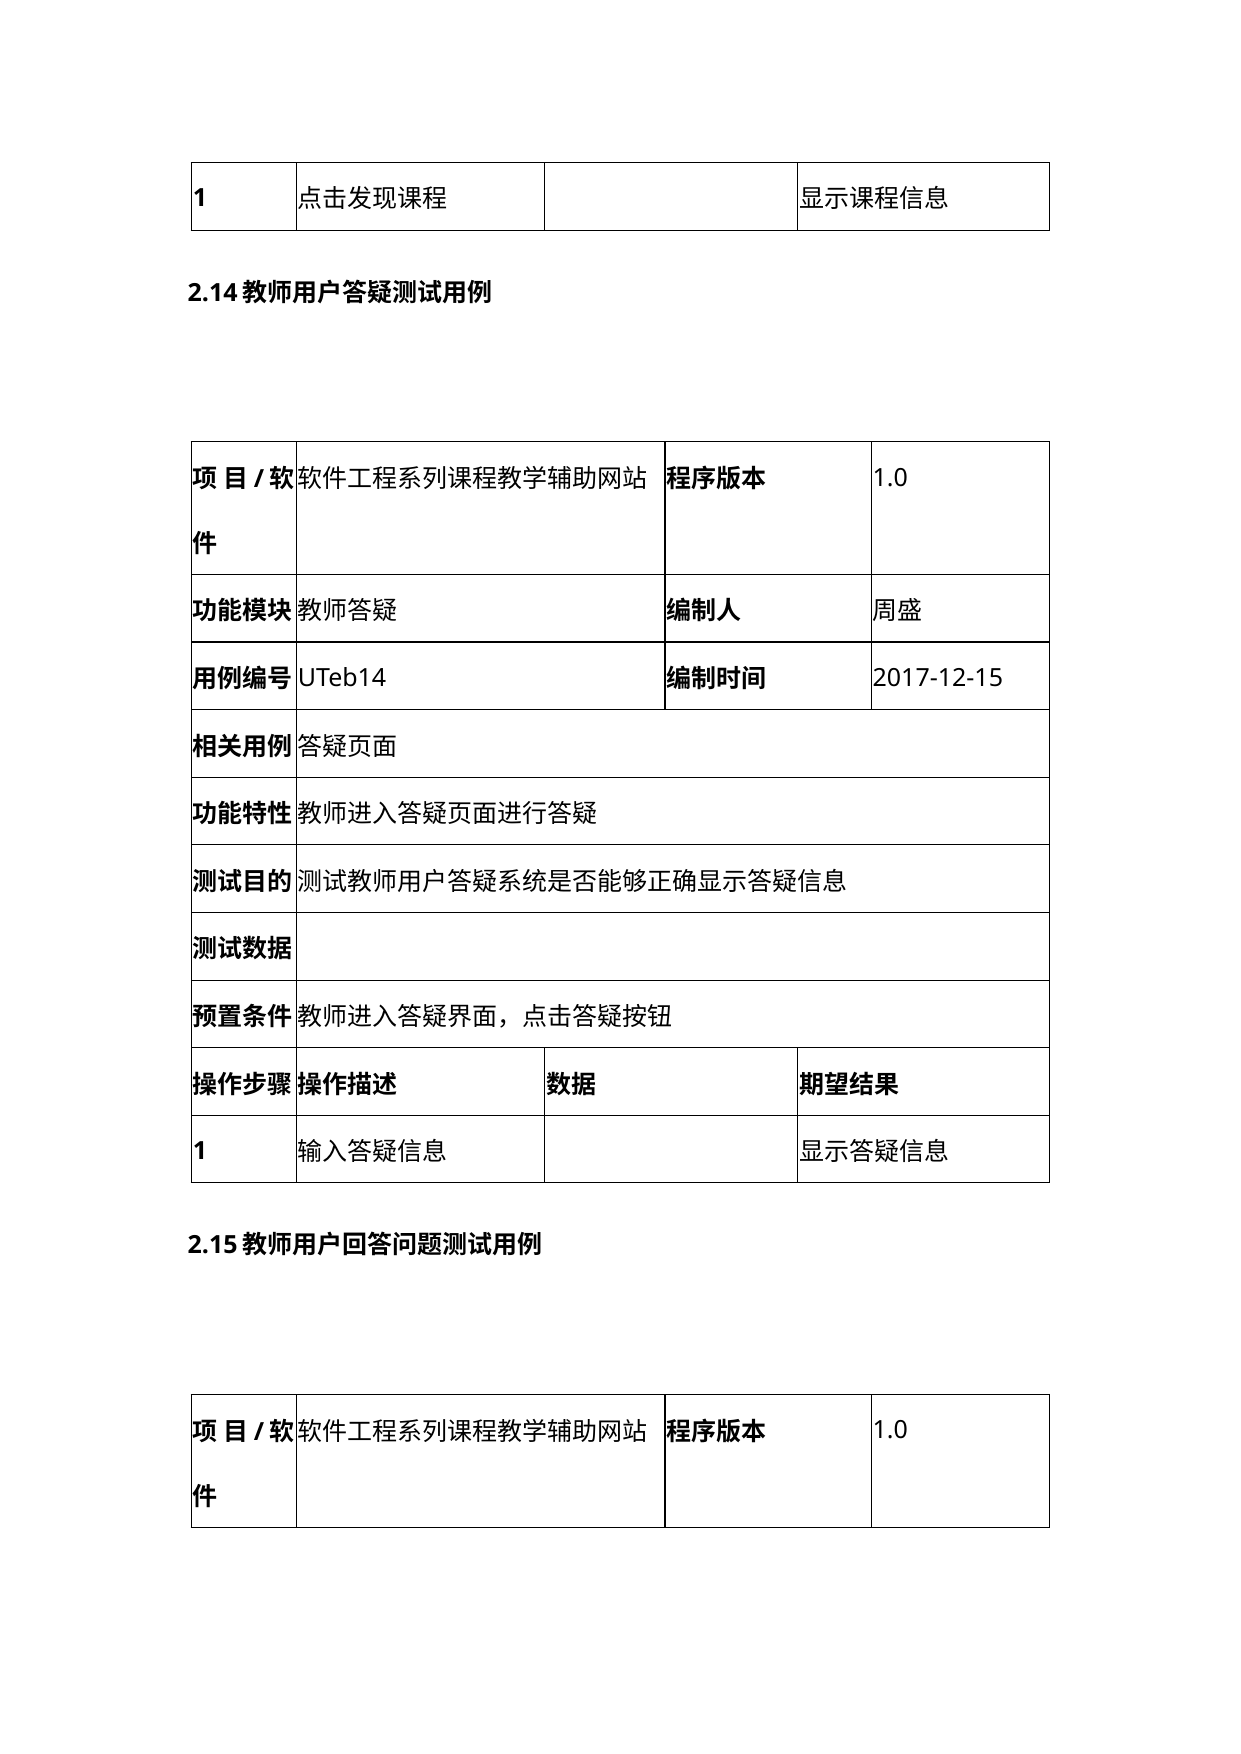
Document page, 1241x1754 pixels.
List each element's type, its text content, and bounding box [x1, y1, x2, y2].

table_cell 测试目的 [192, 845, 296, 912]
table_cell 教师进入答疑页面进行答疑 [297, 778, 1049, 844]
table_header 程序版本 [666, 1395, 871, 1527]
table_cell 2017-12-15 [872, 643, 1049, 709]
table_cell 用例编号 [192, 643, 296, 709]
table_cell [297, 913, 1049, 979]
table_cell UTeb14 [297, 643, 664, 709]
subtitle 2.15教师用户回答问题测试用例 [187, 1210, 1053, 1275]
table_cell 功能模块 [192, 575, 296, 641]
table_cell 点击发现课程 [297, 163, 544, 229]
table_cell 1 [192, 163, 296, 229]
table_cell 答疑页面 [297, 710, 1049, 777]
table_cell 1 [192, 1116, 296, 1182]
table_header 1.0 [872, 1395, 1049, 1527]
table_cell 编制时间 [666, 643, 871, 709]
table_cell 功能特性 [192, 778, 296, 844]
table_header 1.0 [872, 442, 1049, 574]
table_cell 显示答疑信息 [798, 1116, 1049, 1182]
table_cell 输入答疑信息 [297, 1116, 544, 1182]
table_cell 预置条件 [192, 981, 296, 1047]
table_cell 编制人 [666, 575, 871, 641]
table_header 项目/软件 [192, 442, 296, 574]
table_cell 教师进入答疑界面，点击答疑按钮 [297, 981, 1049, 1047]
table_cell 期望结果 [798, 1048, 1049, 1115]
table_cell 数据 [545, 1048, 797, 1115]
table_header 程序版本 [666, 442, 871, 574]
table_cell 操作步骤 [192, 1048, 296, 1115]
table_cell 周盛 [872, 575, 1049, 641]
table_cell 操作描述 [297, 1048, 544, 1115]
subtitle 2.14教师用户答疑测试用例 [187, 258, 1053, 323]
table_header 软件工程系列课程教学辅助网站 [297, 1395, 664, 1527]
table_header 软件工程系列课程教学辅助网站 [297, 442, 664, 574]
table_cell 测试数据 [192, 913, 296, 979]
table_header 项目/软件 [192, 1395, 296, 1527]
table_cell [545, 163, 797, 229]
table_cell 测试教师用户答疑系统是否能够正确显示答疑信息 [297, 845, 1049, 912]
table_cell 显示课程信息 [798, 163, 1049, 229]
table_cell 相关用例 [192, 710, 296, 777]
table_cell [545, 1116, 797, 1182]
table_cell 教师答疑 [297, 575, 664, 641]
